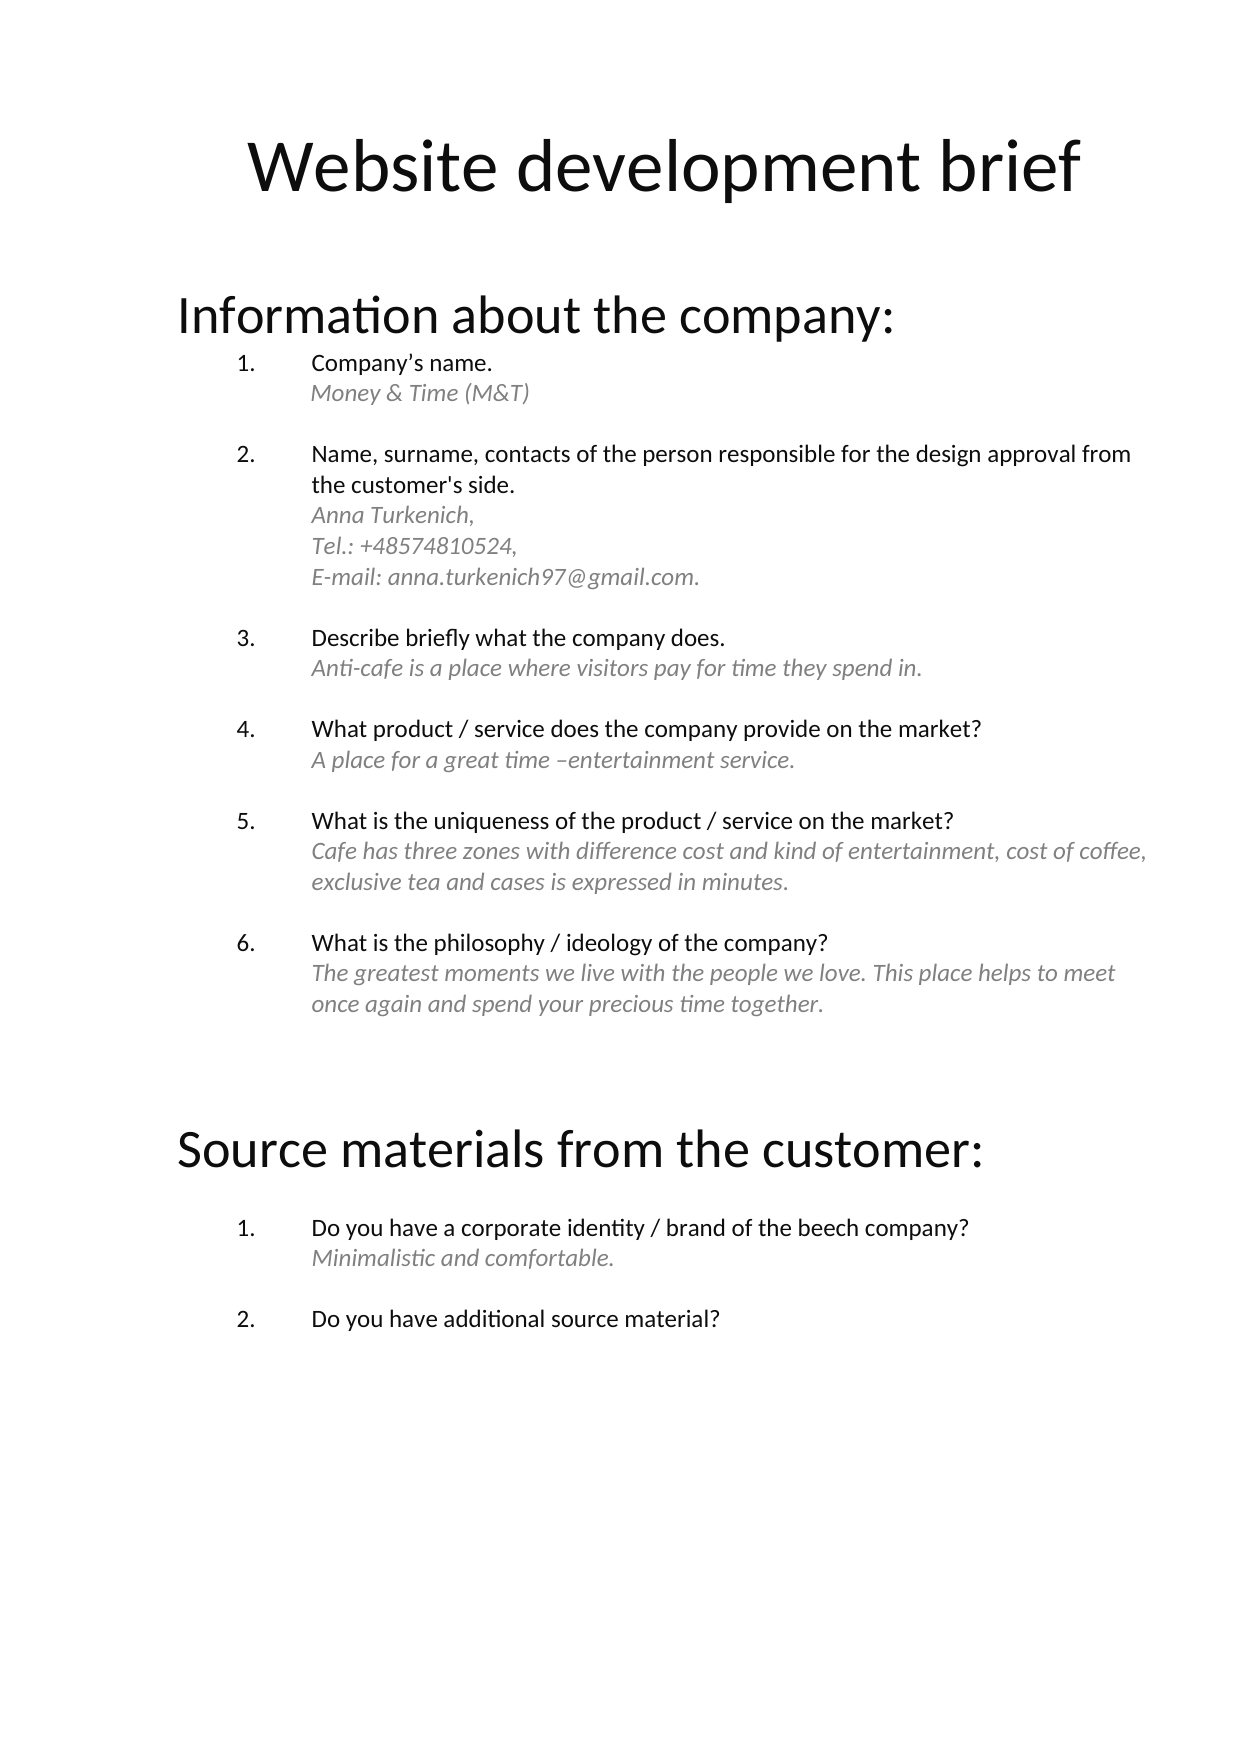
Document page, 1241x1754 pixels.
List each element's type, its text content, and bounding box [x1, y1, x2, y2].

list Minimalistic and comfortable. [311, 1242, 1152, 1273]
list The greatest moments we live with the people we love. This place helps to meet once again and spend your precious time together. [311, 957, 1152, 1018]
list What is the uniqueness of the product / service on the market? [236, 805, 1152, 835]
text Money & Time (M&T) [310, 378, 1152, 408]
list Anna Turkenich, [311, 500, 1152, 530]
text Source materials from the customer: [177, 1115, 1152, 1181]
list A place for a great time –entertainment service. [311, 744, 1152, 774]
list Cafe has three zones with difference cost and kind of entertainment, cost of coffee, exclusive tea and cases is expressed in minutes. [311, 835, 1152, 896]
list E-mail: anna.turkenich97@gmail.com. [311, 561, 1152, 591]
list What product / service does the company provide on the market? [236, 713, 1152, 744]
list Describe briefly what the company does. [236, 622, 1152, 652]
list Name, surname, contacts of the person responsible for the design approval from the customer's side. [236, 439, 1152, 500]
list Tel.: +48574810524, [311, 530, 1152, 561]
list Do you have additional source material? [236, 1303, 1152, 1334]
list What is the philosophy / ideology of the company? [236, 927, 1152, 957]
list Company’s name. [236, 347, 1152, 378]
text Information about the company: [177, 281, 1152, 347]
text Website development brief [177, 118, 1152, 210]
list Anti-cafe is a place where visitors pay for time they spend in. [311, 652, 1152, 683]
list Do you have a corporate identity / brand of the beech company? [236, 1212, 1152, 1242]
